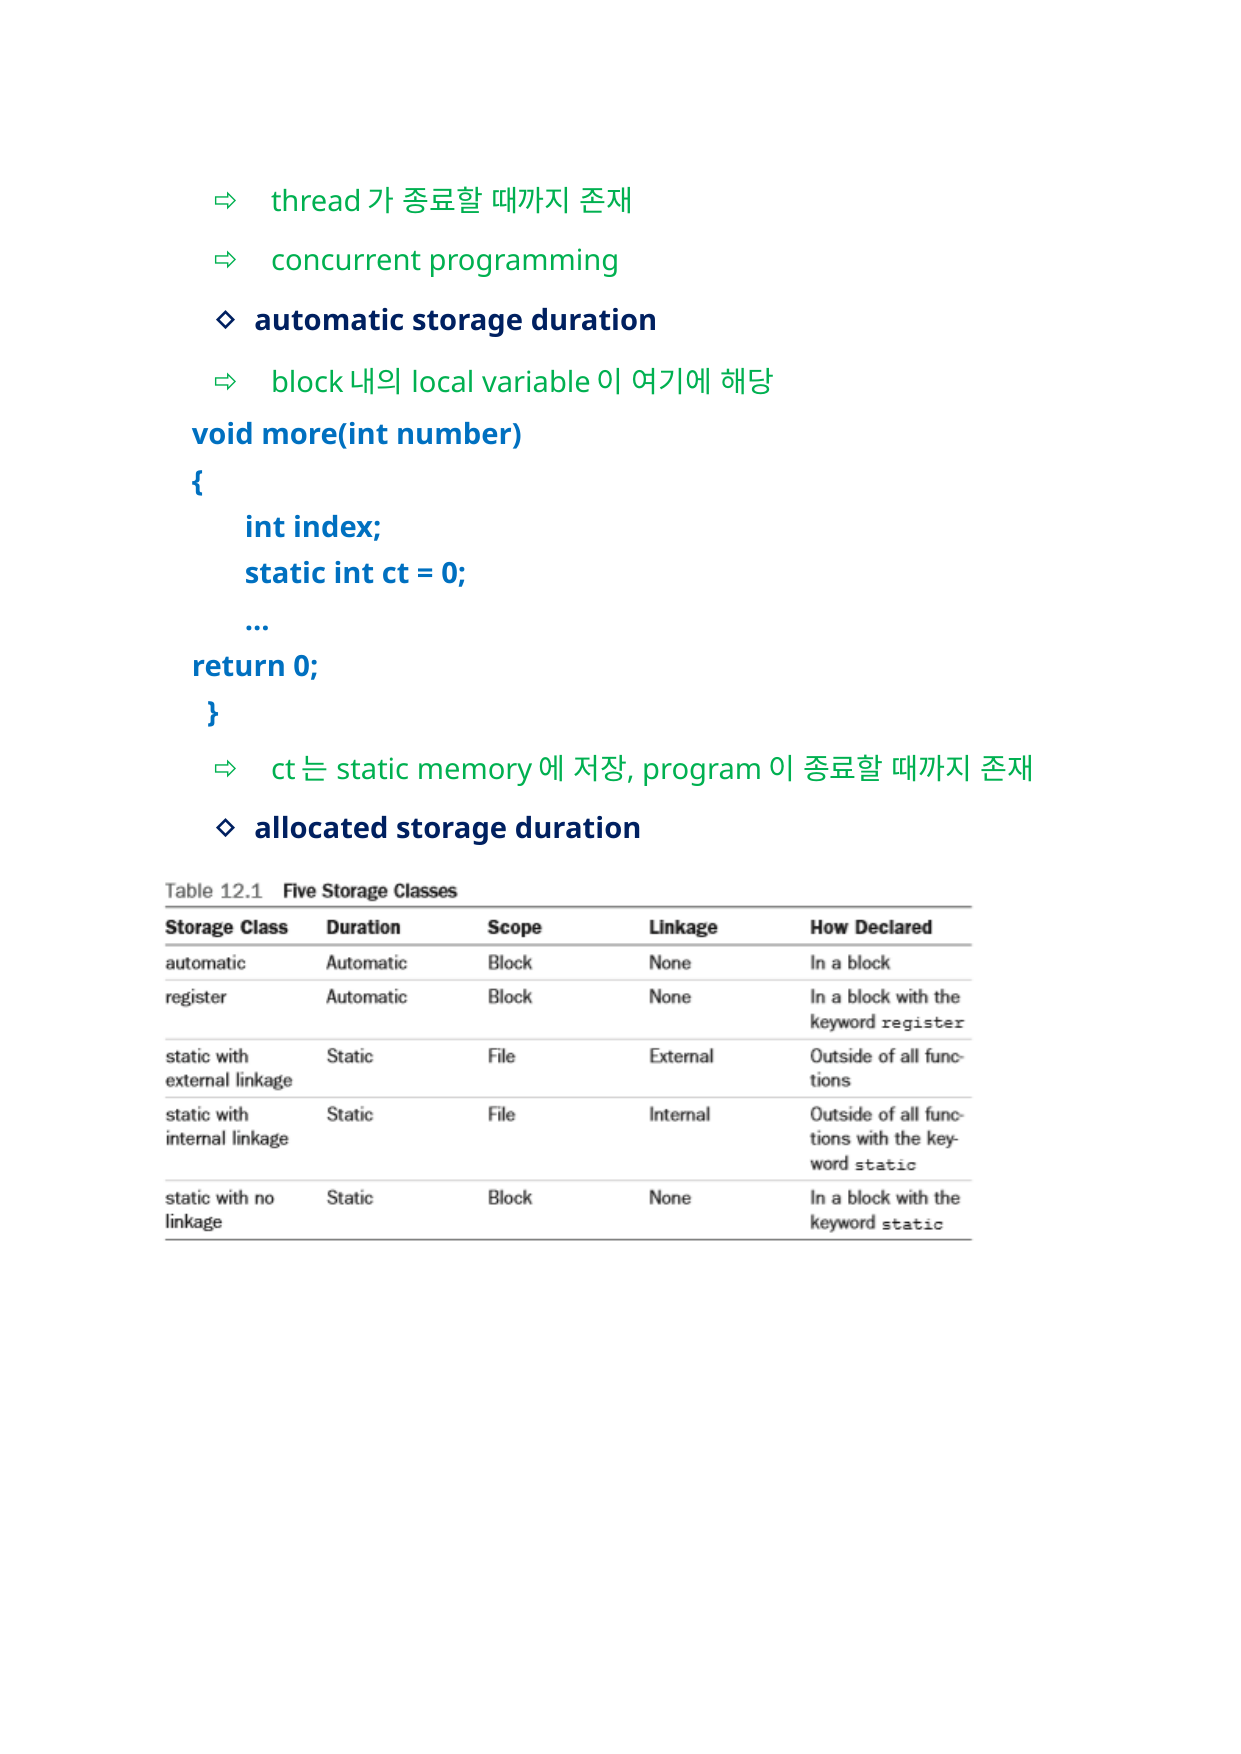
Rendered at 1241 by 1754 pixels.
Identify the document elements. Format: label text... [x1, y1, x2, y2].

subtitle { [192, 467, 1090, 497]
subtitle concurrent programming [212, 239, 1090, 279]
subtitle automatic storage duration [212, 299, 1090, 339]
subtitle int index; [192, 514, 1090, 543]
subtitle ... [192, 606, 1090, 636]
subtitle ct는 static memory에 저장, program이 종료할 때까지 존재 [212, 745, 1090, 788]
subtitle allocated storage duration [212, 808, 1090, 847]
subtitle void more(int number) [192, 421, 1090, 451]
subtitle block내의 local variable이 여기에 해당 [212, 358, 1090, 401]
subtitle thread가 종료할 때까지 존재 [212, 177, 1090, 219]
picture [150, 867, 994, 1272]
subtitle static int ct = 0; [192, 560, 1090, 590]
subtitle } [192, 699, 1090, 729]
subtitle return 0; [192, 653, 1090, 682]
